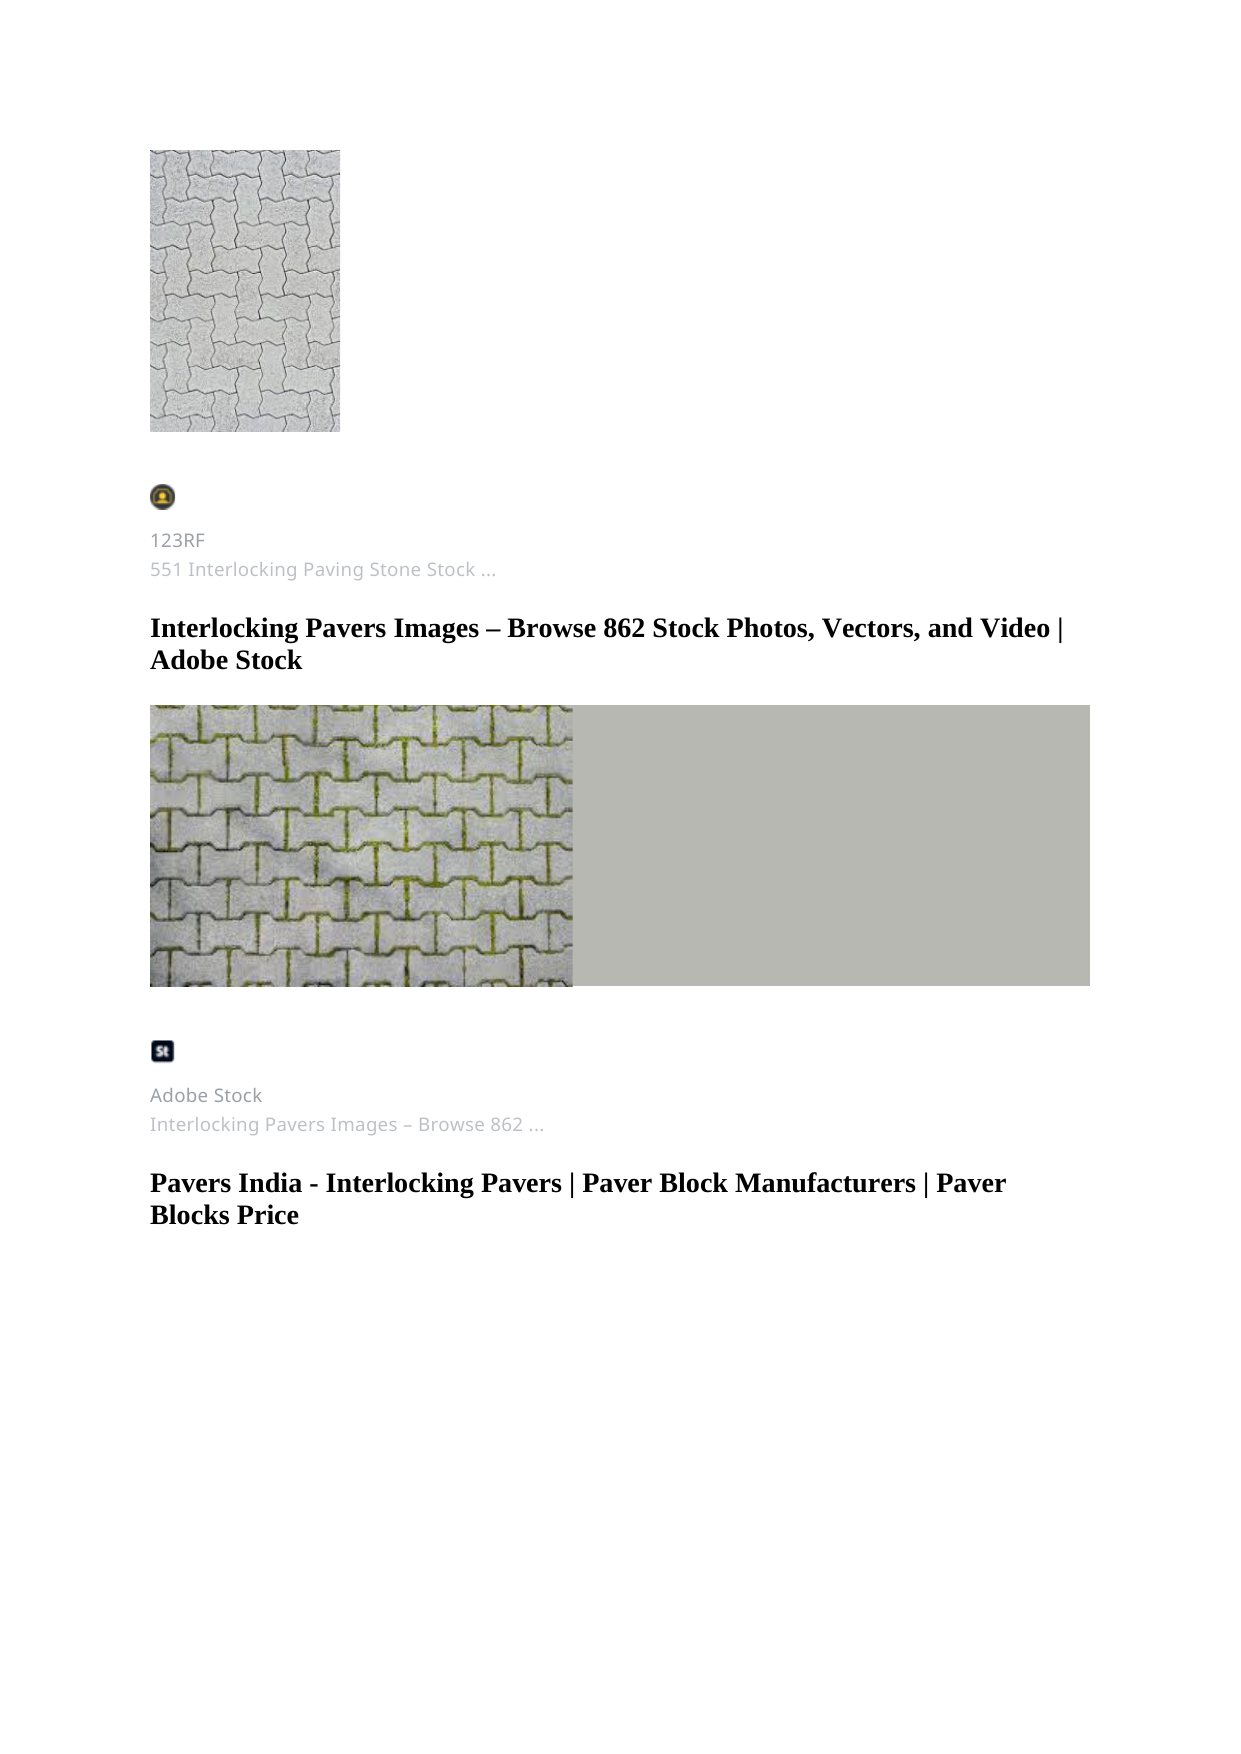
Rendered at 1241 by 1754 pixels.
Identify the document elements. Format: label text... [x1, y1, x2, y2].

text Interlocking Pavers Images – Browse 862 ... [150, 1111, 1090, 1137]
picture [150, 705, 573, 987]
picture [150, 484, 175, 510]
text Interlocking Pavers Images – Browse 862 Stock Photos, Vectors, and Video | Adobe Stock [150, 611, 1090, 676]
text Adobe Stock [150, 1077, 1090, 1108]
text 551 Interlocking Paving Stone Stock ... [150, 556, 1090, 582]
picture [150, 1039, 175, 1065]
text Pavers India - Interlocking Pavers | Paver Block Manufacturers | Paver Blocks Price [150, 1166, 1090, 1231]
text 123RF [150, 522, 1090, 553]
picture [150, 150, 340, 432]
